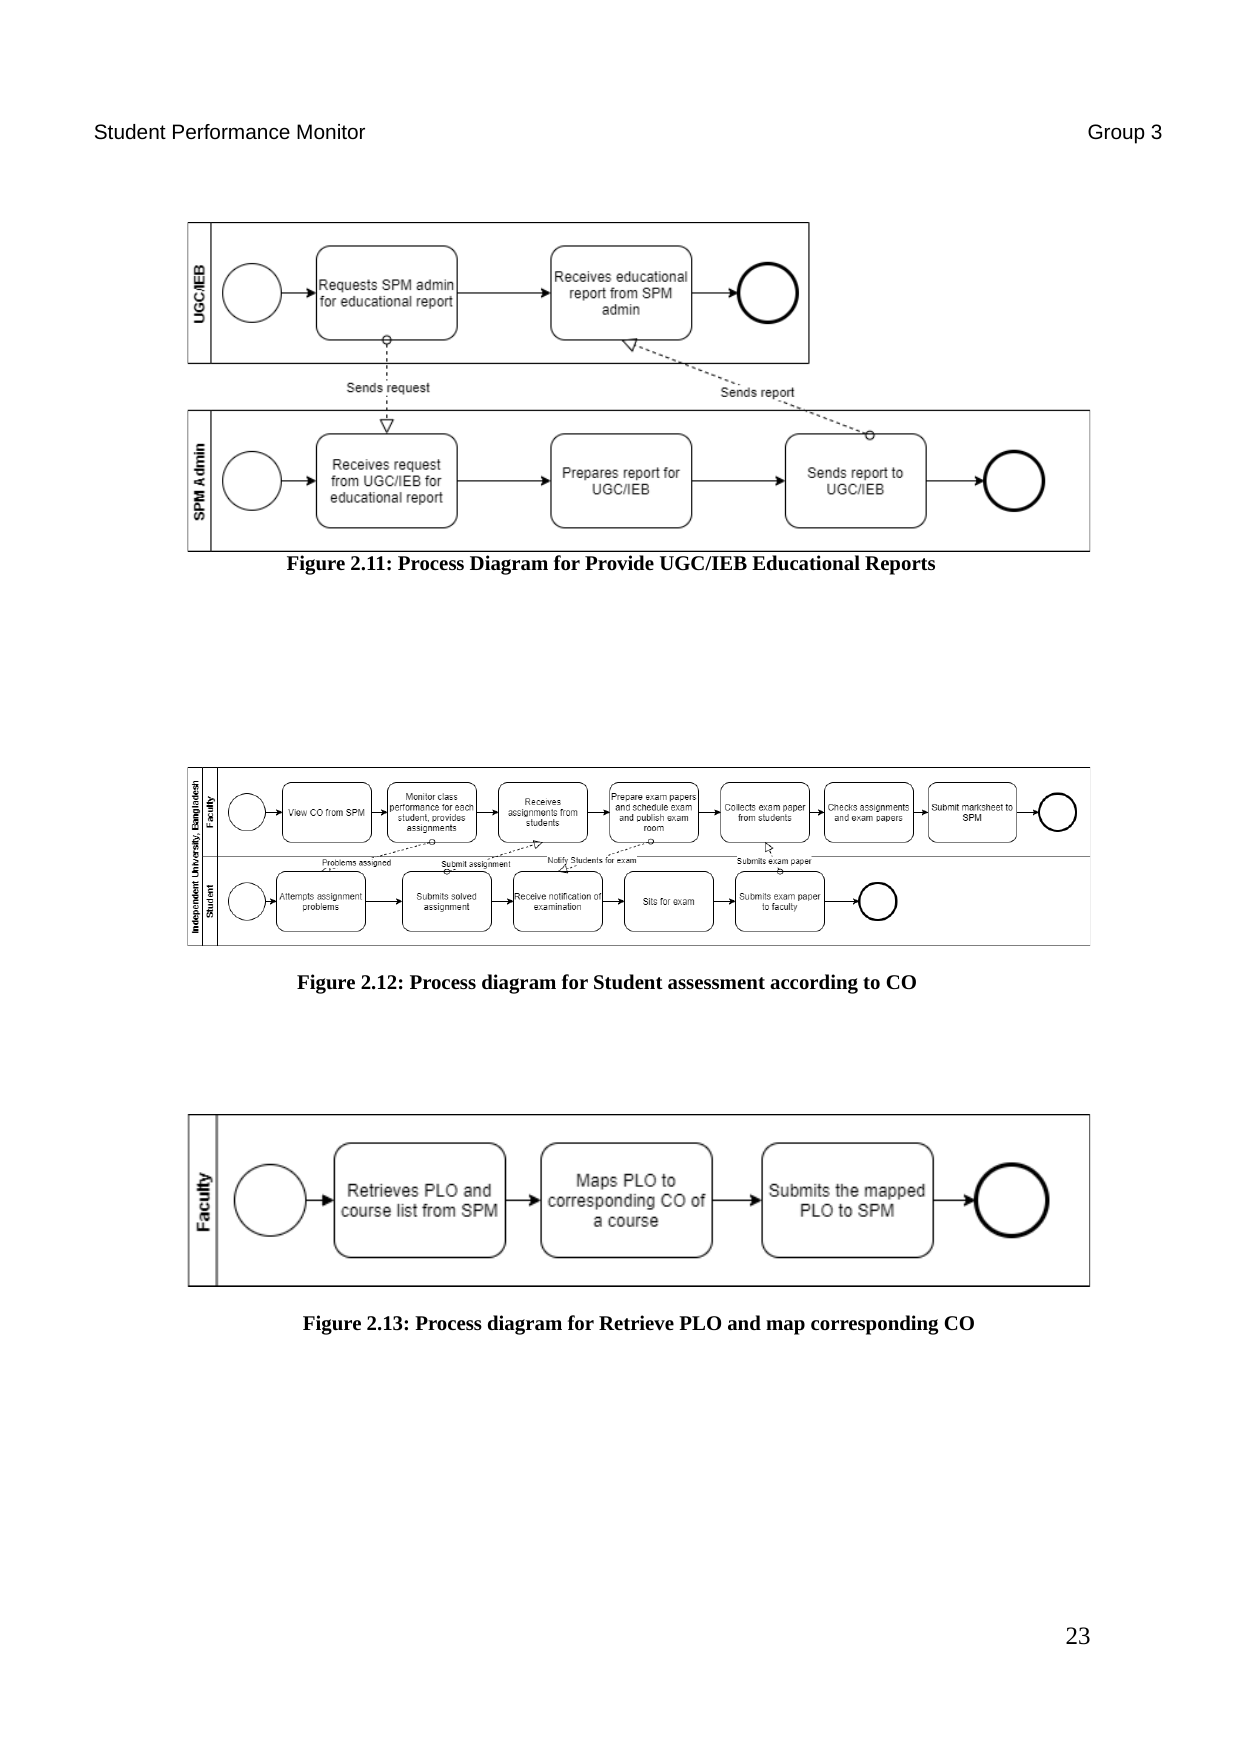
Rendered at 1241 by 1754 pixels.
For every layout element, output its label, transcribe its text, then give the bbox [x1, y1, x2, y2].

text Figure 2.12: Process diagram for Student assessment according to CO [187, 970, 1090, 994]
text Figure 2.13: Process diagram for Retrieve PLO and map corresponding CO [187, 1311, 1090, 1335]
picture [187, 1114, 1091, 1287]
text Figure 2.11: Process Diagram for Provide UGC/IEB Educational Reports [187, 552, 1090, 575]
picture [187, 222, 1091, 552]
picture [187, 767, 1091, 946]
